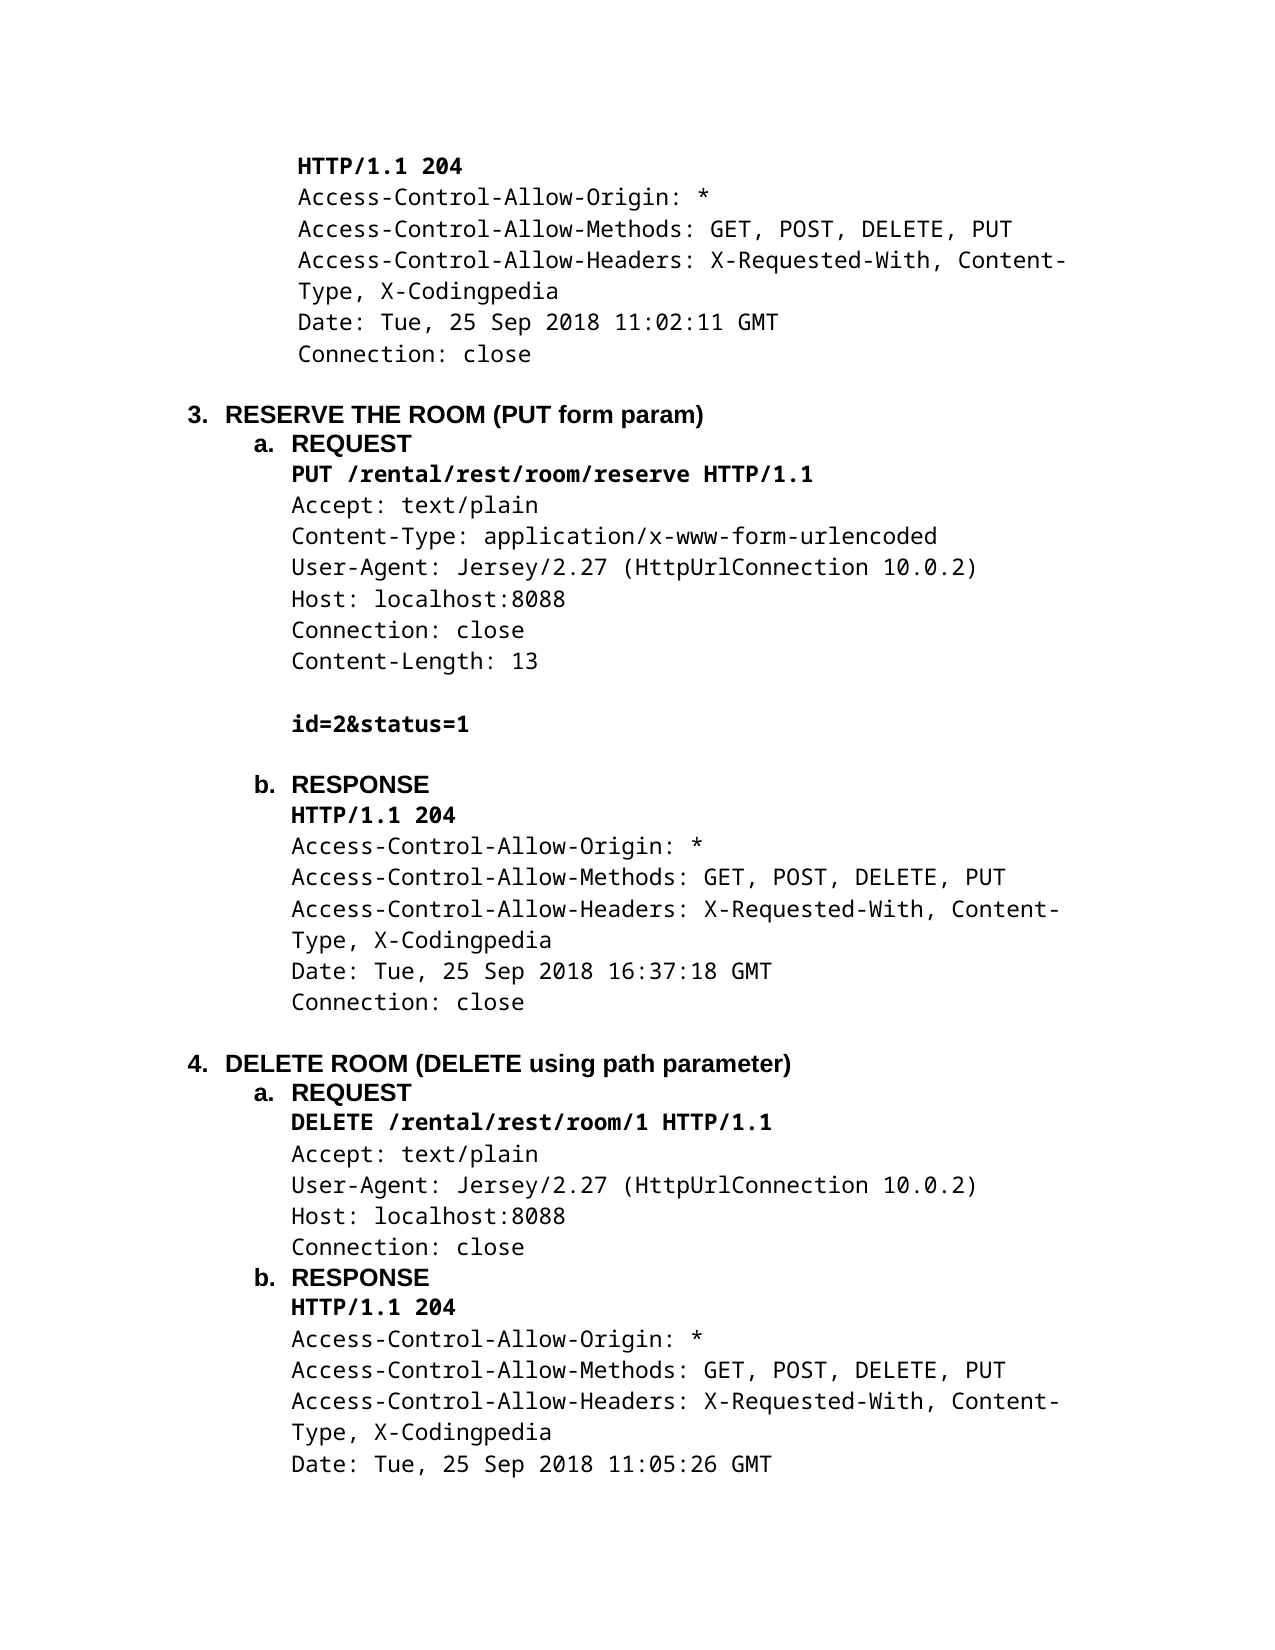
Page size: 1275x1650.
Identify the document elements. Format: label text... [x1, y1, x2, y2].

list Host: localhost:8088 [291, 1200, 1125, 1231]
text Access-Control-Allow-Methods: GET, POST, DELETE, PUT [298, 212, 1125, 244]
text Connection: close [298, 337, 1125, 369]
list PUT /rental/rest/room/reserve HTTP/1.1 [291, 457, 1125, 489]
list RESPONSE [253, 1262, 1125, 1291]
list Access-Control-Allow-Origin: * [291, 830, 1125, 861]
list Access-Control-Allow-Headers: X-Requested-With, Content-Type, X-Codingpedia [291, 892, 1125, 955]
list Connection: close [291, 614, 1125, 645]
list DELETE /rental/rest/room/1 HTTP/1.1 [291, 1106, 1125, 1137]
list User-Agent: Jersey/2.27 (HttpUrlConnection 10.0.2) [291, 551, 1125, 582]
list Connection: close [291, 986, 1125, 1017]
text Access-Control-Allow-Origin: * [298, 181, 1125, 212]
list REQUEST [253, 429, 1125, 457]
list id=2&status=1 [291, 707, 1125, 739]
list Access-Control-Allow-Methods: GET, POST, DELETE, PUT [291, 861, 1125, 892]
list Accept: text/plain [291, 489, 1125, 520]
list Content-Type: application/x-www-form-urlencoded [291, 520, 1125, 551]
list Content-Length: 13 [291, 645, 1125, 676]
list DELETE ROOM (DELETE using path parameter) [187, 1049, 1125, 1077]
list Host: localhost:8088 [291, 582, 1125, 614]
text Date: Tue, 25 Sep 2018 11:02:11 GMT [298, 306, 1125, 337]
list Accept: text/plain [291, 1137, 1125, 1169]
list Access-Control-Allow-Origin: * [291, 1322, 1125, 1354]
list HTTP/1.1 204 [291, 1291, 1125, 1322]
list Date: Tue, 25 Sep 2018 16:37:18 GMT [291, 955, 1125, 986]
text Access-Control-Allow-Headers: X-Requested-With, Content-Type, X-Codingpedia [298, 244, 1125, 306]
list User-Agent: Jersey/2.27 (HttpUrlConnection 10.0.2) [291, 1169, 1125, 1200]
list REQUEST [253, 1077, 1125, 1106]
list Date: Tue, 25 Sep 2018 11:05:26 GMT [291, 1447, 1125, 1479]
list RESPONSE [253, 770, 1125, 799]
list Connection: close [291, 1231, 1125, 1262]
text HTTP/1.1 204 [298, 150, 1125, 181]
list HTTP/1.1 204 [291, 799, 1125, 830]
list RESERVE THE ROOM (PUT form param) [187, 400, 1125, 429]
list Access-Control-Allow-Methods: GET, POST, DELETE, PUT [291, 1354, 1125, 1385]
list Access-Control-Allow-Headers: X-Requested-With, Content-Type, X-Codingpedia [291, 1385, 1125, 1447]
